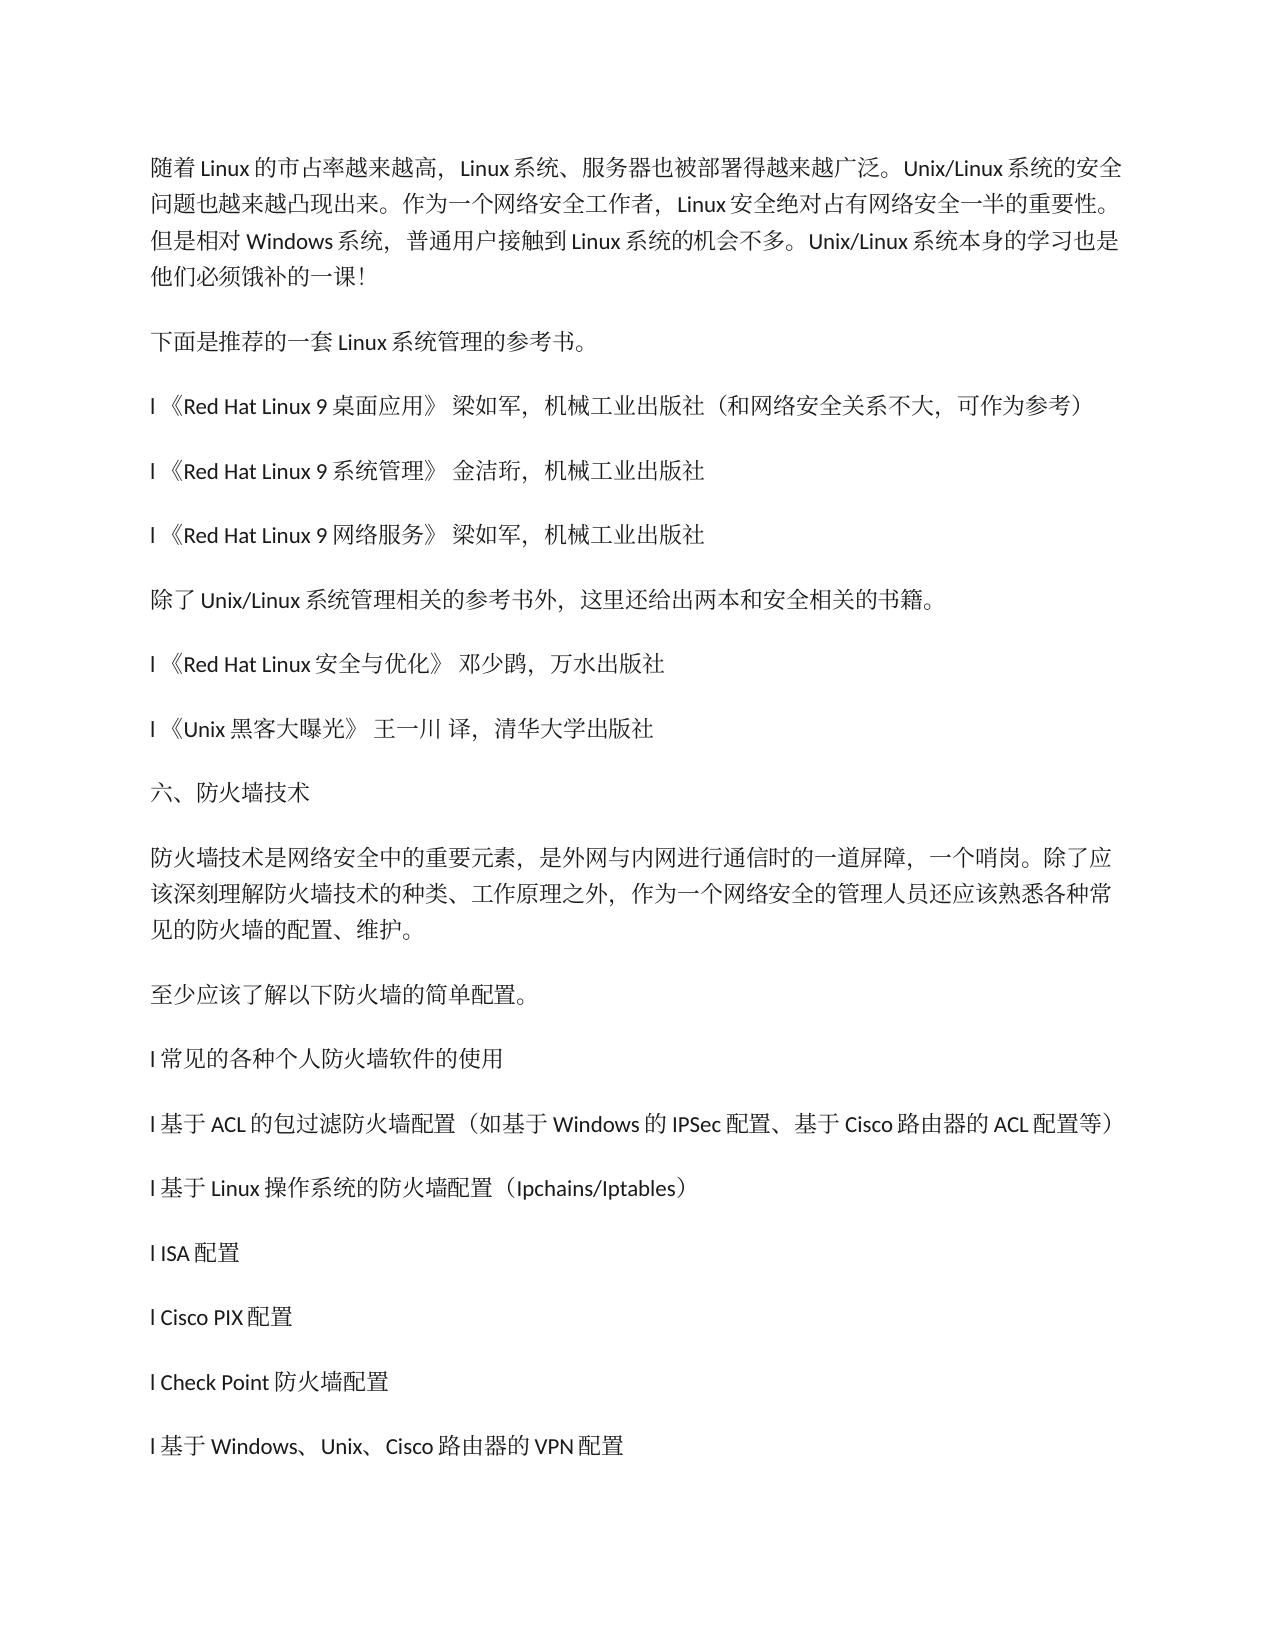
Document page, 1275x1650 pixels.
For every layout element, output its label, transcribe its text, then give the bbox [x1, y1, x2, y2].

text l Check Point防火墙配置 [150, 1364, 1125, 1397]
text l 《Red Hat Linux安全与优化》 邓少鹍，万水出版社 [150, 646, 1125, 679]
text l 基于Windows、Unix、Cisco路由器的VPN配置 [150, 1428, 1125, 1461]
text 六、防火墙技术 [150, 775, 1125, 808]
text 至少应该了解以下防火墙的简单配置。 [150, 977, 1125, 1010]
text 除了Unix/Linux系统管理相关的参考书外，这里还给出两本和安全相关的书籍。 [150, 582, 1125, 615]
text l 基于ACL的包过滤防火墙配置（如基于Windows的IPSec配置、基于Cisco路由器的ACL配置等） [150, 1106, 1125, 1139]
text l 《Unix 黑客大曝光》 王一川 译，清华大学出版社 [150, 711, 1125, 744]
text l 常见的各种个人防火墙软件的使用 [150, 1042, 1125, 1074]
text 下面是推荐的一套Linux系统管理的参考书。 [150, 324, 1125, 357]
text 防火墙技术是网络安全中的重要元素，是外网与内网进行通信时的一道屏障，一个哨岗。除了应该深刻理解防火墙技术的种类、工作原理之外，作为一个网络安全的管理人员还应该熟悉各种常见的防火墙的配置、维护。 [150, 840, 1125, 946]
text 随着Linux的市占率越来越高，Linux系统、服务器也被部署得越来越广泛。Unix/Linux系统的安全问题也越来越凸现出来。作为一个网络安全工作者，Linux安全绝对占有网络安全一半的重要性。但是相对Windows系统，普通用户接触到Linux系统的机会不多。Unix/Linux系统本身的学习也是他们必须饿补的一课！ [150, 150, 1125, 292]
text l ISA配置 [150, 1235, 1125, 1268]
text l Cisco PIX配置 [150, 1299, 1125, 1332]
text l 《Red Hat Linux 9网络服务》 梁如军，机械工业出版社 [150, 517, 1125, 550]
text l 《Red Hat Linux 9桌面应用》 梁如军，机械工业出版社（和网络安全关系不大，可作为参考） [150, 388, 1125, 421]
text l 基于Linux操作系统的防火墙配置（Ipchains/Iptables） [150, 1171, 1125, 1203]
text l 《Red Hat Linux 9系统管理》 金洁珩，机械工业出版社 [150, 453, 1125, 486]
